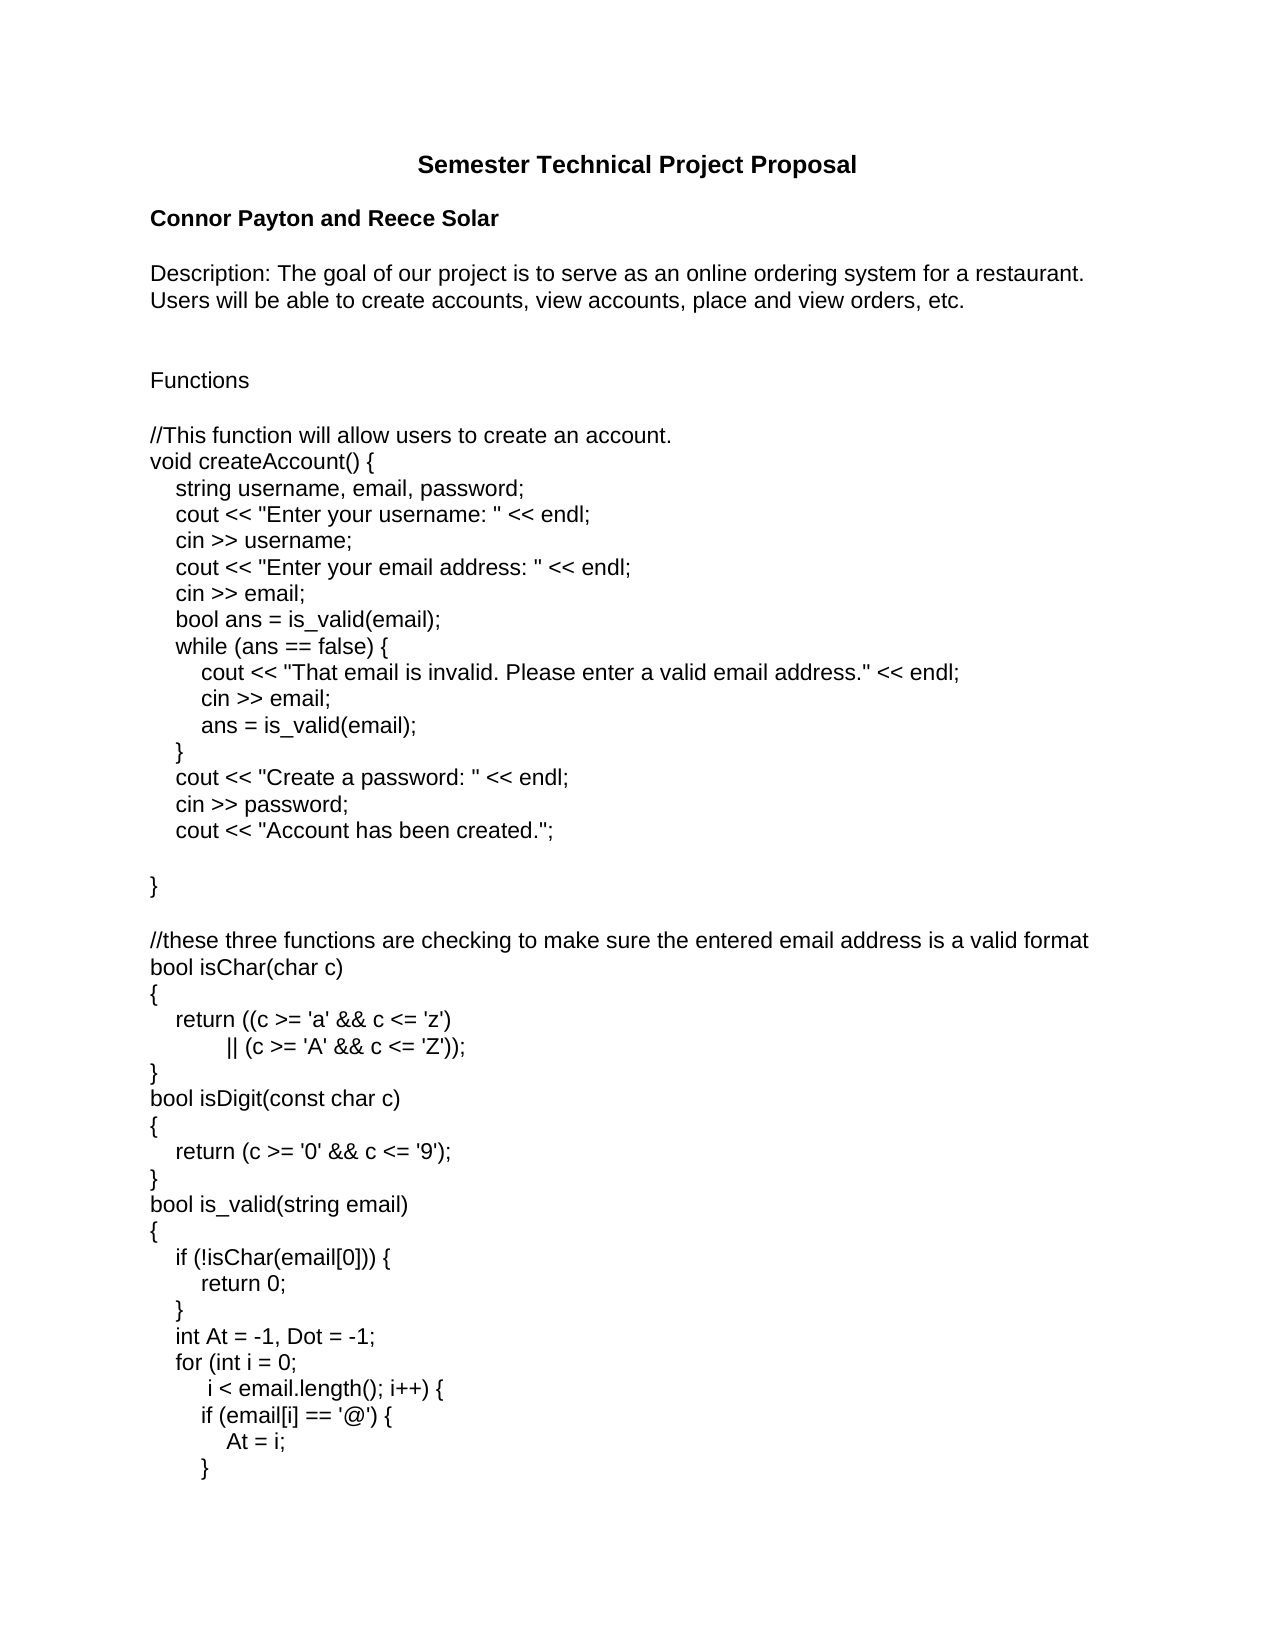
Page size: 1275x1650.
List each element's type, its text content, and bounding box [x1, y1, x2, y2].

text if (email[i] == '@') { [150, 1402, 1125, 1428]
text bool is_valid(string email) [150, 1191, 1125, 1217]
text Semester Technical Project Proposal [150, 150, 1125, 179]
text i < email.length(); i++) { [150, 1375, 1125, 1402]
text || (c >= 'A' && c <= 'Z')); [150, 1033, 1125, 1059]
text At = i; [150, 1428, 1125, 1454]
text cin >> username; [150, 527, 1125, 553]
text bool ans = is_valid(email); [150, 606, 1125, 633]
text } [150, 738, 1125, 764]
text bool isDigit(const char c) [150, 1085, 1125, 1112]
text int At = -1, Dot = -1; [150, 1323, 1125, 1349]
text } [150, 1059, 1125, 1085]
text Description: The goal of our project is to serve as an online ordering system for a restaurant. Users will be able to create accounts, view accounts, place and view orders, etc. [150, 260, 1125, 313]
text Connor Payton and Reece Solar [150, 205, 1125, 231]
text cout << "Enter your email address: " << endl; [150, 553, 1125, 580]
text cout << "Create a password: " << endl; [150, 764, 1125, 791]
text return ((c >= 'a' && c <= 'z') [150, 1006, 1125, 1033]
text { [150, 1112, 1125, 1138]
text cin >> email; [150, 685, 1125, 712]
text cout << "Account has been created."; [150, 817, 1125, 843]
text //This function will allow users to create an account. [150, 422, 1125, 448]
text cin >> password; [150, 791, 1125, 817]
text return (c >= '0' && c <= '9'); [150, 1138, 1125, 1164]
text cin >> email; [150, 580, 1125, 606]
text } [150, 1164, 1125, 1191]
text } [150, 1454, 1125, 1481]
text string username, email, password; [150, 474, 1125, 501]
text Functions [150, 367, 1125, 393]
text } [150, 872, 1125, 898]
text { [150, 980, 1125, 1006]
text while (ans == false) { [150, 633, 1125, 659]
text //these three functions are checking to make sure the entered email address is a valid format [150, 927, 1125, 954]
text if (!isChar(email[0])) { [150, 1243, 1125, 1270]
text cout << "That email is invalid. Please enter a valid email address." << endl; [150, 659, 1125, 685]
text cout << "Enter your username: " << endl; [150, 501, 1125, 527]
text } [150, 1296, 1125, 1323]
text bool isChar(char c) [150, 954, 1125, 980]
text { [150, 1217, 1125, 1243]
text ans = is_valid(email); [150, 712, 1125, 738]
text void createAccount() { [150, 448, 1125, 474]
text for (int i = 0; [150, 1349, 1125, 1375]
text return 0; [150, 1270, 1125, 1296]
